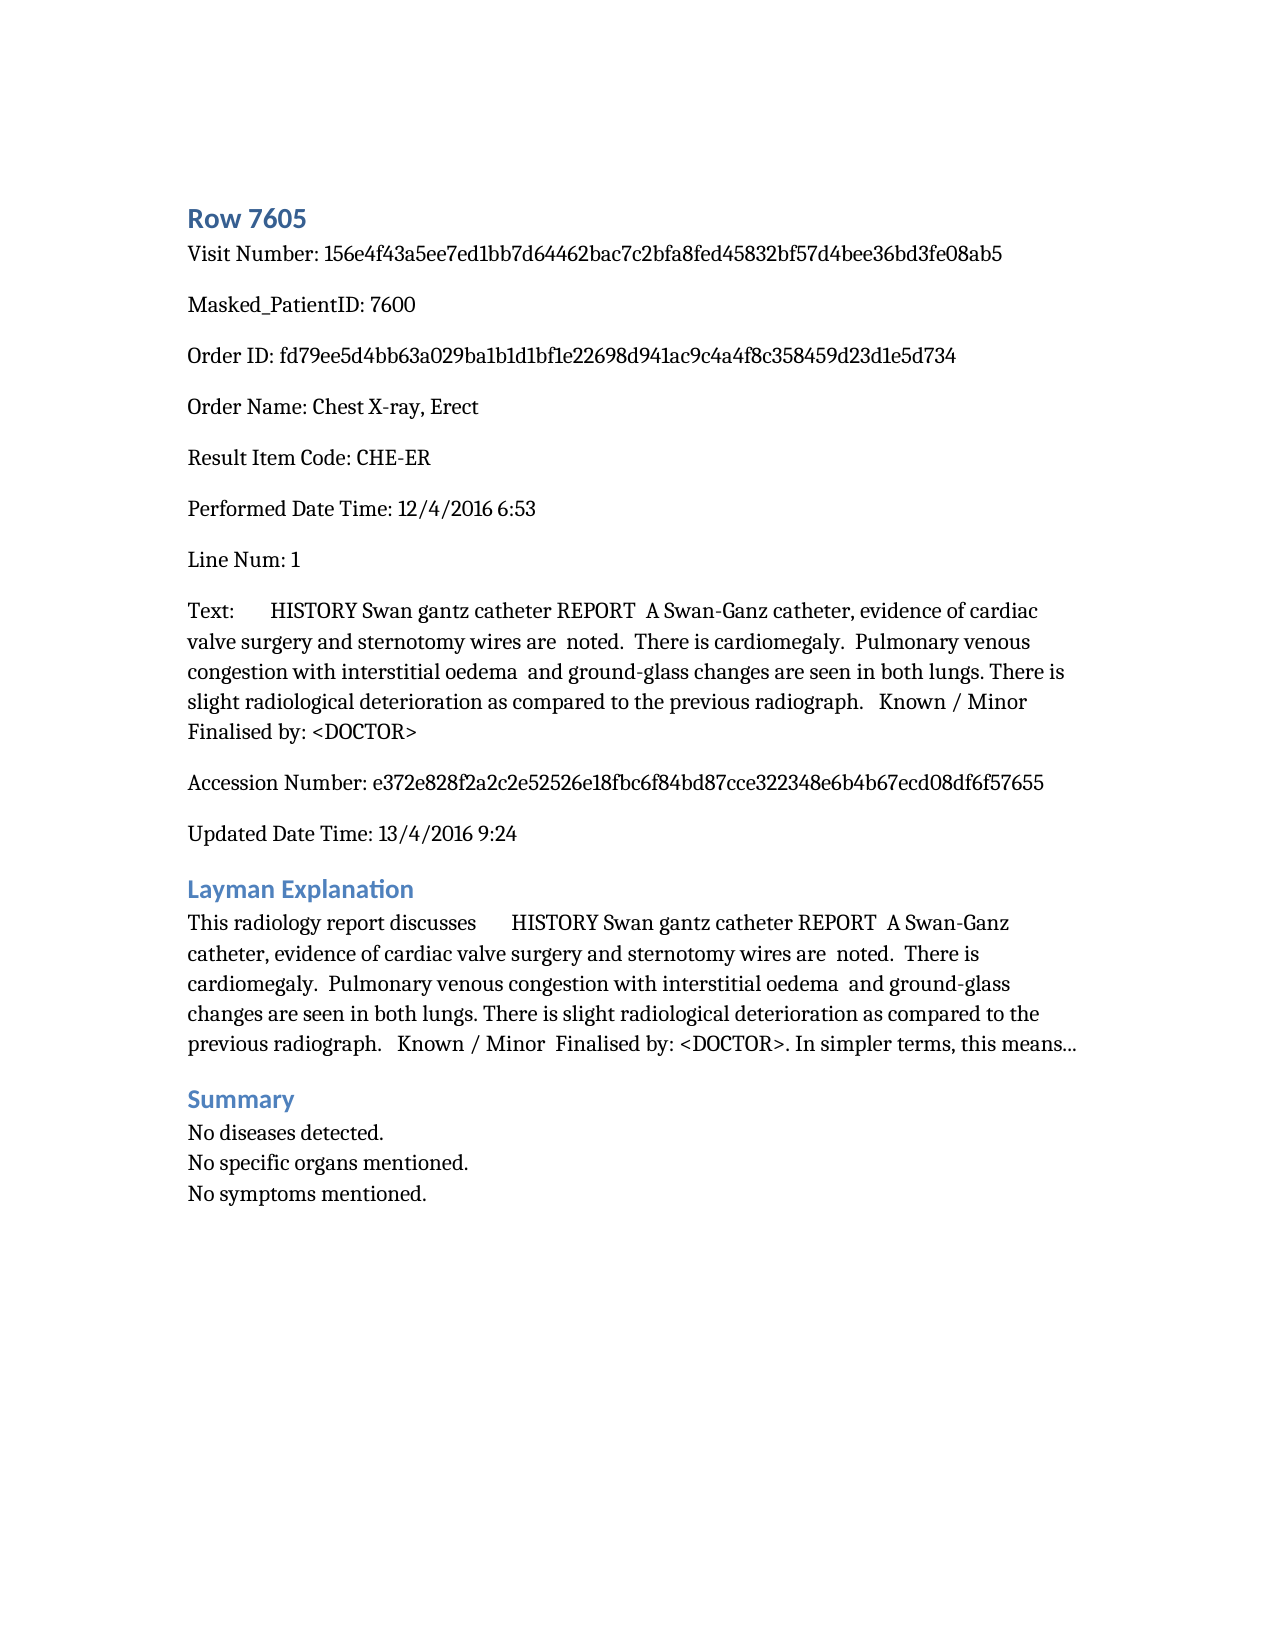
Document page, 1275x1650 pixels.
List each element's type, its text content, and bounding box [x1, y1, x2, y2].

text Order Name: Chest X-ray, Erect [187, 394, 1087, 420]
text Performed Date Time: 12/4/2016 6:53 [187, 496, 1087, 522]
text Result Item Code: CHE-ER [187, 445, 1087, 471]
subtitle Row 7605 [187, 200, 1087, 236]
text This radiology report discusses HISTORY Swan gantz catheter REPORT A Swan-Ganz catheter, evidence of cardiac valve surgery and sternotomy wires are noted. There is cardiomegaly. Pulmonary venous congestion with interstitial oedema and ground-glass changes are seen in both lungs. There is slight radiological deterioration as compared to the previous radiograph. Known / Minor Finalised by: <DOCTOR>. In simpler terms, this means... [187, 910, 1087, 1057]
text Line Num: 1 [187, 547, 1087, 573]
subtitle Summary [187, 1082, 1087, 1115]
text Masked_PatientID: 7600 [187, 292, 1087, 318]
text No diseases detected. No specific organs mentioned. No symptoms mentioned. [187, 1120, 1087, 1207]
text Accession Number: e372e828f2a2c2e52526e18fbc6f84bd87cce322348e6b4b67ecd08df6f57655 [187, 770, 1087, 796]
text Updated Date Time: 13/4/2016 9:24 [187, 821, 1087, 847]
text Visit Number: 156e4f43a5ee7ed1bb7d64462bac7c2bfa8fed45832bf57d4bee36bd3fe08ab5 [187, 241, 1087, 267]
subtitle Layman Explanation [187, 872, 1087, 905]
text Order ID: fd79ee5d4bb63a029ba1b1d1bf1e22698d941ac9c4a4f8c358459d23d1e5d734 [187, 343, 1087, 369]
text Text: HISTORY Swan gantz catheter REPORT A Swan-Ganz catheter, evidence of cardiac valve surgery and sternotomy wires are noted. There is cardiomegaly. Pulmonary venous congestion with interstitial oedema and ground-glass changes are seen in both lungs. There is slight radiological deterioration as compared to the previous radiograph. Known / Minor Finalised by: <DOCTOR> [187, 598, 1087, 745]
